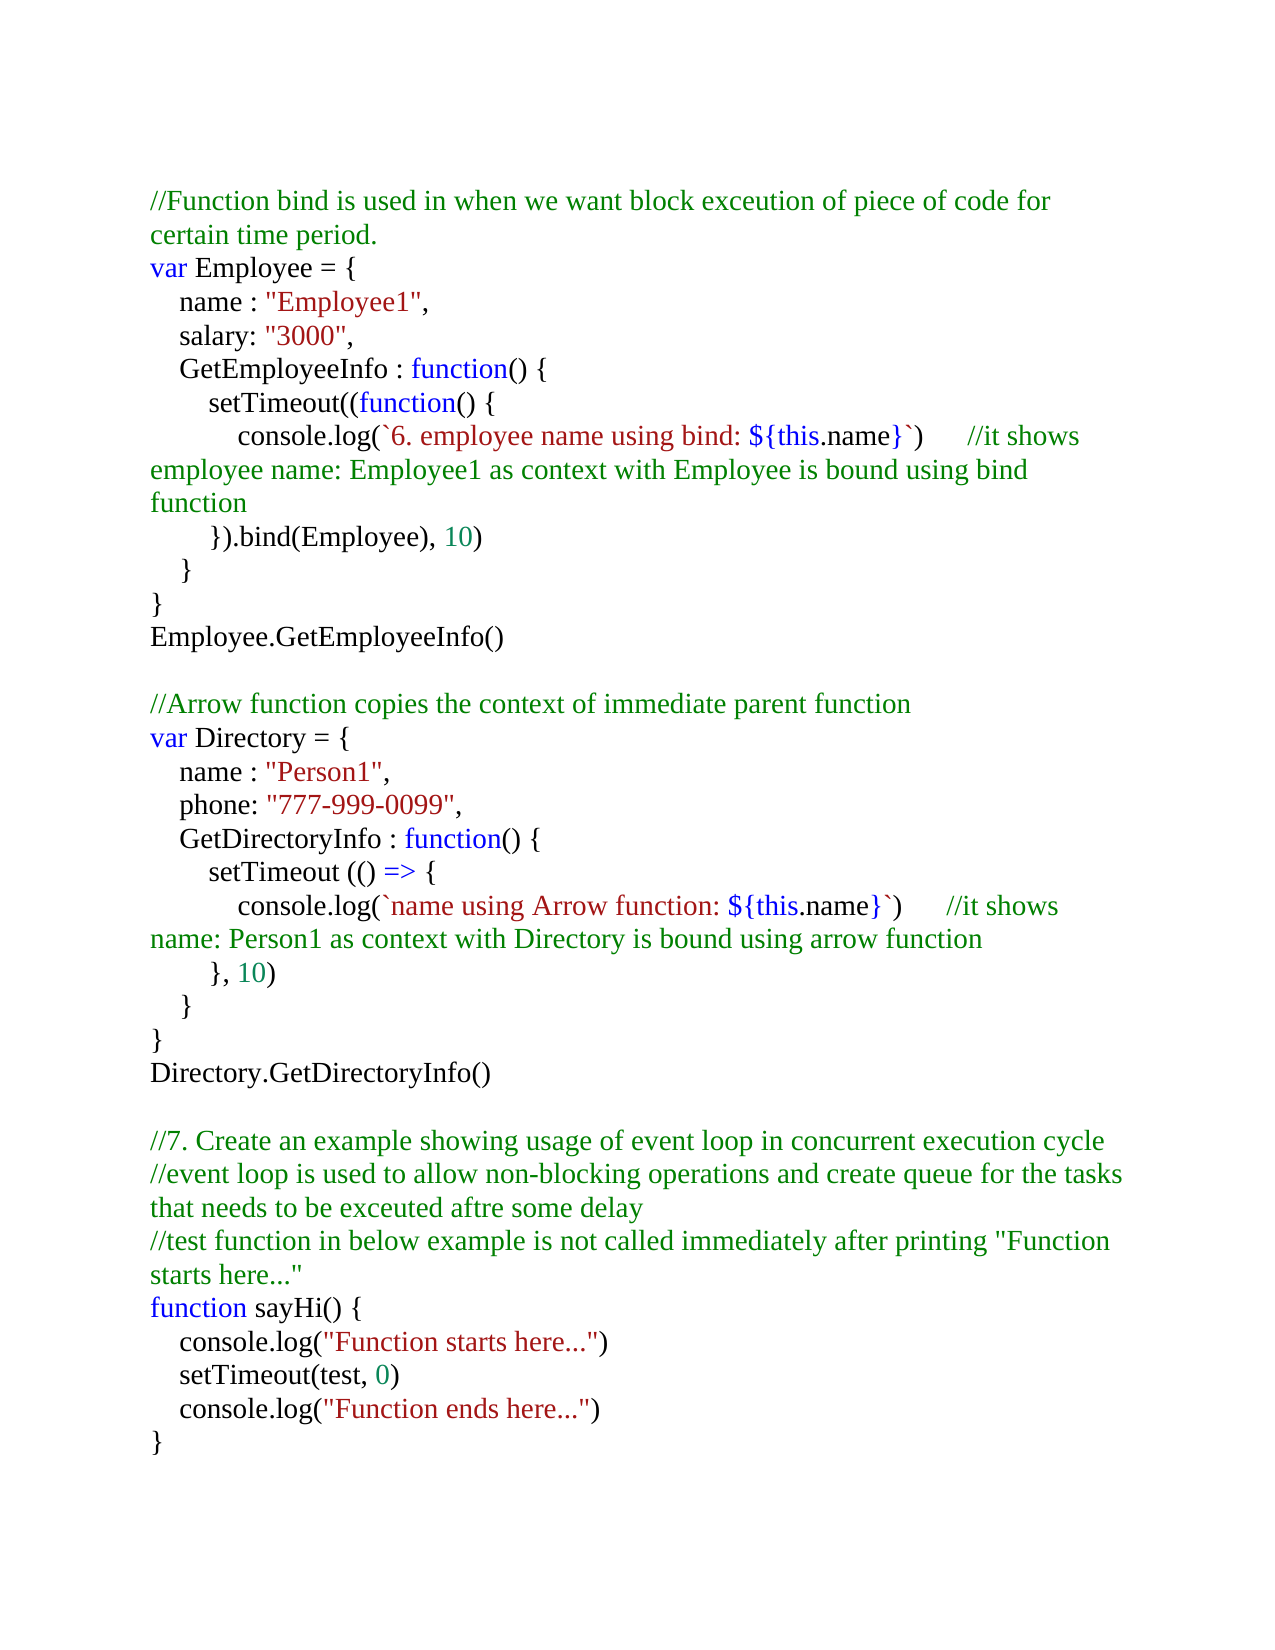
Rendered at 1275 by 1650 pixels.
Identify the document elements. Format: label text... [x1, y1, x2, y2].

text } [150, 552, 1125, 586]
text } [150, 988, 1125, 1022]
text GetEmployeeInfo : function() { [150, 351, 1125, 385]
text var Directory = { [150, 720, 1125, 754]
text }, 10) [150, 955, 1125, 988]
text } [150, 1022, 1125, 1056]
text salary: "3000", [150, 318, 1125, 351]
text Directory.GetDirectoryInfo() [150, 1056, 1125, 1089]
text function sayHi() { [150, 1290, 1125, 1324]
text //test function in below example is not called immediately after printing "Function starts here..." [150, 1223, 1125, 1290]
text } [150, 586, 1125, 619]
text //Function bind is used in when we want block exceution of piece of code for certain time period. [150, 183, 1125, 251]
text //7. Create an example showing usage of event loop in concurrent execution cycle [150, 1123, 1125, 1156]
text Employee.GetEmployeeInfo() [150, 619, 1125, 653]
text console.log("Function ends here...") [150, 1391, 1125, 1424]
text //event loop is used to allow non-blocking operations and create queue for the tasks that needs to be exceuted aftre some delay [150, 1156, 1125, 1223]
text setTimeout (() => { [150, 854, 1125, 888]
text //Arrow function copies the context of immediate parent function [150, 687, 1125, 720]
text }).bind(Employee), 10) [150, 519, 1125, 552]
text name : "Person1", [150, 754, 1125, 787]
text phone: "777-999-0099", [150, 787, 1125, 821]
text var Employee = { [150, 251, 1125, 284]
text name : "Employee1", [150, 284, 1125, 318]
text setTimeout(test, 0) [150, 1357, 1125, 1391]
text setTimeout((function() { [150, 385, 1125, 418]
text console.log(`6. employee name using bind: ${this.name}`) //it shows employee name: Employee1 as context with Employee is bound using bind function [150, 418, 1125, 519]
text console.log(`name using Arrow function: ${this.name}`) //it shows name: Person1 as context with Directory is bound using arrow function [150, 888, 1125, 955]
text console.log("Function starts here...") [150, 1324, 1125, 1357]
text GetDirectoryInfo : function() { [150, 821, 1125, 854]
text } [150, 1424, 1125, 1458]
